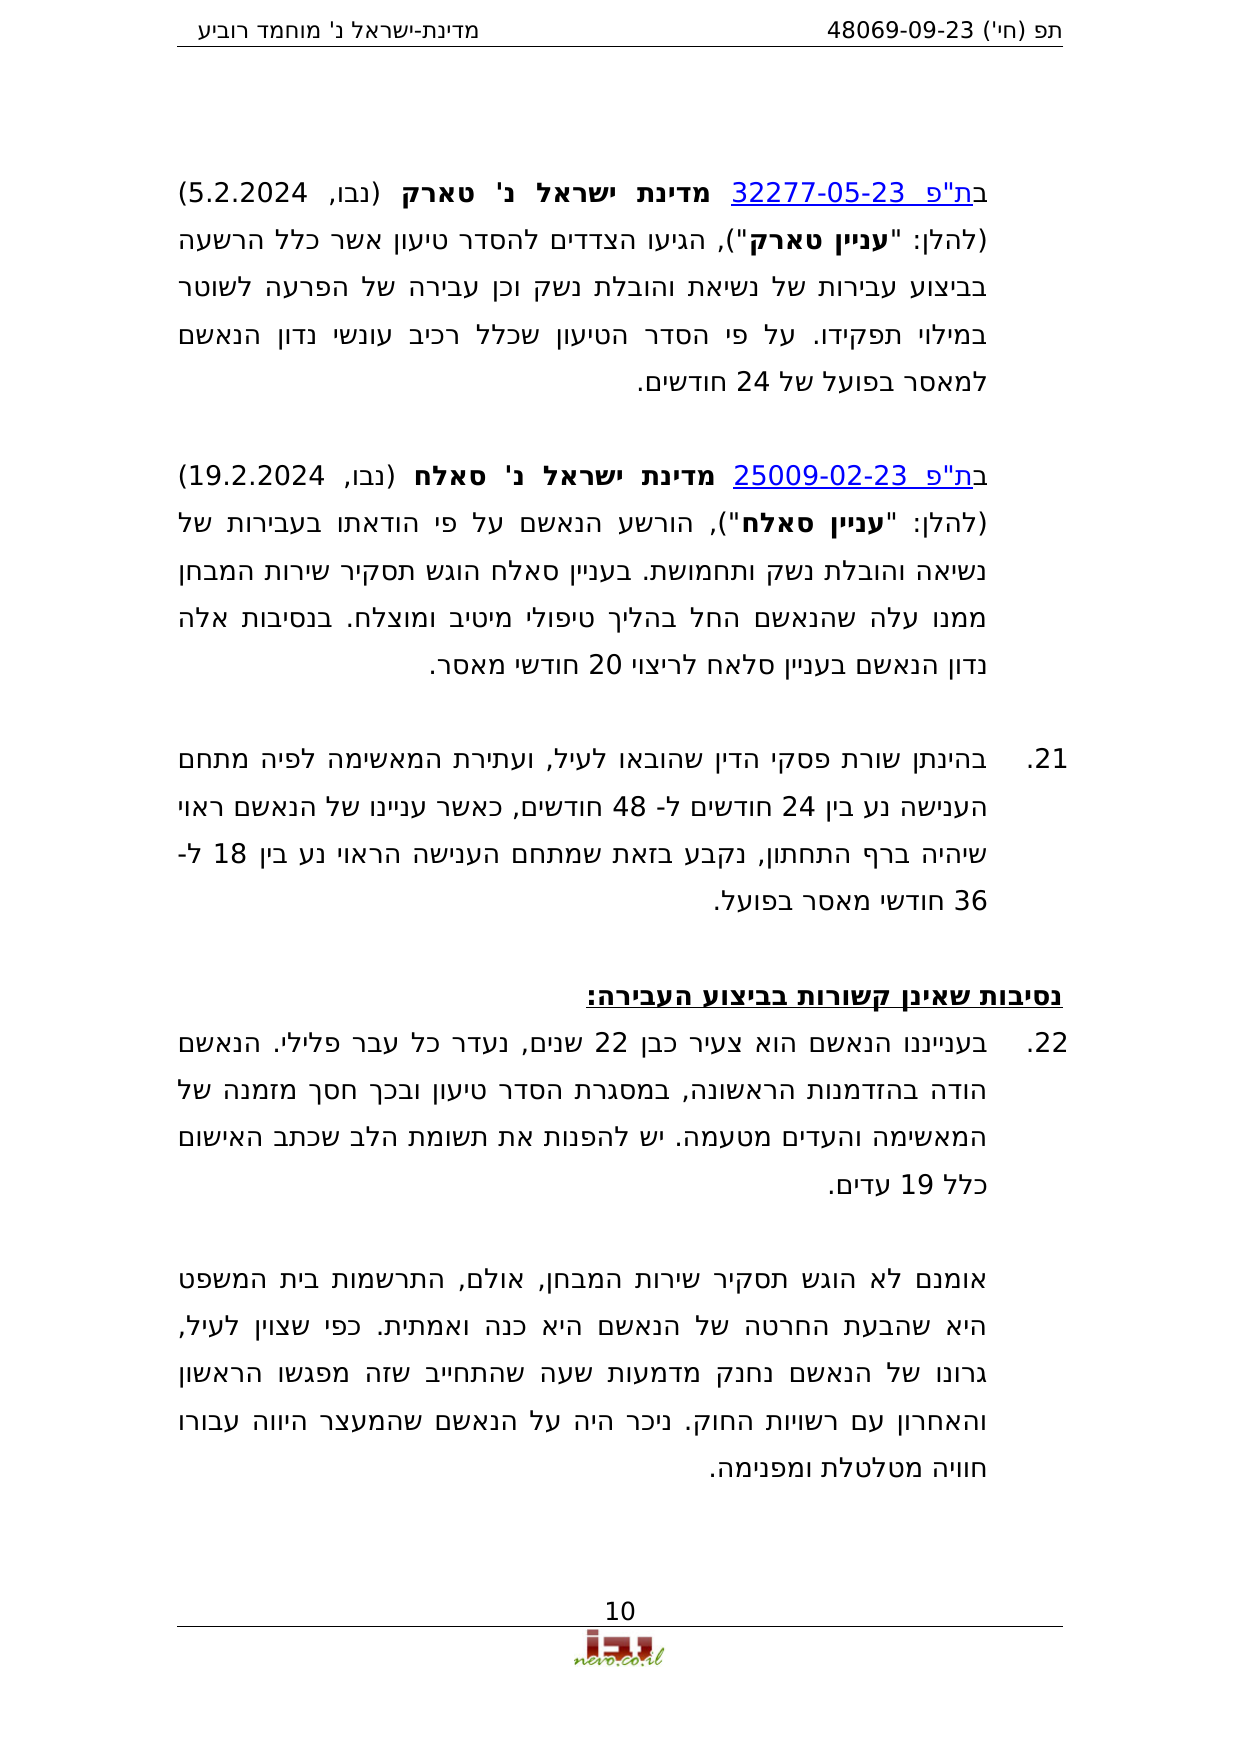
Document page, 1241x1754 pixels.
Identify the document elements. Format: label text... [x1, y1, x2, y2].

list בהינתן שורת פסקי הדין שהובאו לעיל, ועתירת המאשימה לפיה מתחם הענישה נע בין 24 חודשים ל- 48 חודשים, כאשר עניינו של הנאשם ראוי שיהיה ברף התחתון, נקבע בזאת שמתחם הענישה הראוי נע בין 18 ל- 36 חודשי מאסר בפועל. [177, 744, 1026, 917]
text אומנם לא הוגש תסקיר שירות המבחן, אולם, התרשמות בית המשפט היא שהבעת החרטה של הנאשם היא כנה ואמתית. כפי שצוין לעיל, גרונו של הנאשם נחנק מדמעות שעה שהתחייב שזה מפגשו הראשון והאחרון עם רשויות החוק. ניכר היה על הנאשם שהמעצר היווה עבורו חוויה מטלטלת ומפנימה. [177, 1263, 988, 1484]
text בת"פ 32277-05-23 מדינת ישראל נ' טארק (נבו, 5.2.2024) (להלן: "עניין טארק"), הגיעו הצדדים להסדר טיעון אשר כלל הרשעה בביצוע עבירות של נשיאת והובלת נשק וכן עבירה של הפרעה לשוטר במילוי תפקידו. על פי הסדר הטיעון שכלל רכיב עונשי נדון הנאשם למאסר בפועל של 24 חודשים. [177, 177, 988, 398]
text נסיבות שאינן קשורות בביצוע העבירה: [177, 980, 1063, 1011]
list בענייננו הנאשם הוא צעיר כבן 22 שנים, נעדר כל עבר פלילי. הנאשם הודה בהזדמנות הראשונה, במסגרת הסדר טיעון ובכך חסך מזמנה של המאשימה והעדים מטעמה. יש להפנות את תשומת הלב שכתב האישום כלל 19 עדים. [177, 1027, 1026, 1201]
text בת"פ 25009-02-23 מדינת ישראל נ' סאלח (נבו, 19.2.2024) (להלן: "עניין סאלח"), הורשע הנאשם על פי הודאתו בעבירות של נשיאה והובלת נשק ותחמושת. בעניין סאלח הוגש תסקיר שירות המבחן ממנו עלה שהנאשם החל בהליך טיפולי מיטיב ומוצלח. בנסיבות אלה נדון הנאשם בעניין סלאח לריצוי 20 חודשי מאסר. [177, 461, 988, 681]
picture [574, 1629, 666, 1667]
